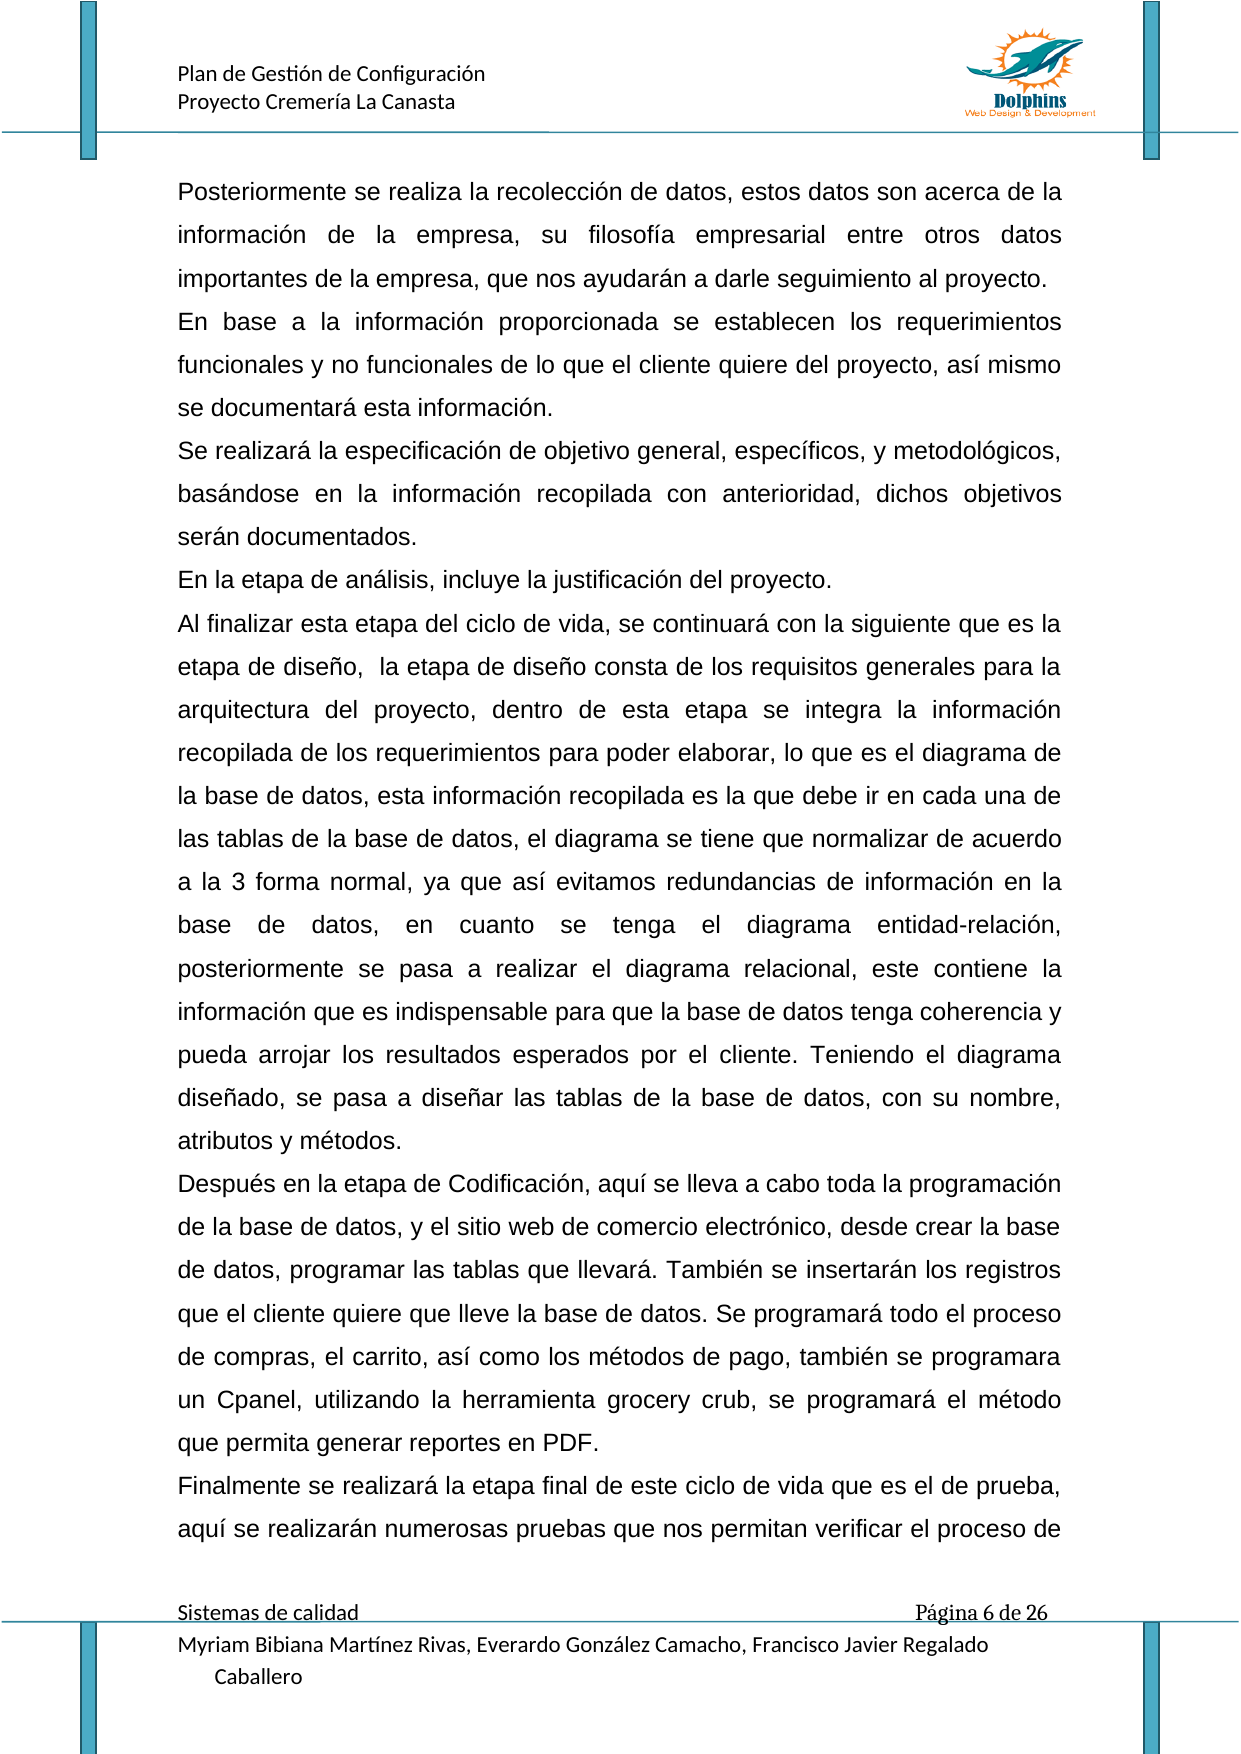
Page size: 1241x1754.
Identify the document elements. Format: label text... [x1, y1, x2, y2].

text Después en la etapa de Codificación, aquí se lleva a cabo toda la programación de la base de datos, y el sitio web de comercio electrónico, desde crear la base de datos, programar las tablas que llevará. También se insertarán los registros que el cliente quiere que lleve la base de datos. Se programará todo el proceso de compras, el carrito, así como los métodos de pago, también se programara un Cpanel, utilizando la herramienta grocery crub, se programará el método que permita generar reportes en PDF. [177, 1169, 1063, 1457]
text En base a la información proporcionada se establecen los requerimientos funcionales y no funcionales de lo que el cliente quiere del proyecto, así mismo se documentará esta información. [177, 307, 1063, 422]
picture [959, 16, 1098, 126]
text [177, 1471, 1063, 1543]
text En la etapa de análisis, incluye la justificación del proyecto. [177, 565, 1063, 594]
text Se realizará la especificación de objetivo general, específicos, y metodológicos, basándose en la información recopilada con anterioridad, dichos objetivos serán documentados. [177, 436, 1063, 551]
text Al finalizar esta etapa del ciclo de vida, se continuará con la siguiente que es la etapa de diseño, la etapa de diseño consta de los requisitos generales para la arquitectura del proyecto, dentro de esta etapa se integra la información recopilada de los requerimientos para poder elaborar, lo que es el diagrama de la base de datos, esta información recopilada es la que debe ir en cada una de las tablas de la base de datos, el diagrama se tiene que normalizar de acuerdo a la 3 forma normal, ya que así evitamos redundancias de información en la base de datos, en cuanto se tenga el diagrama entidad-relación, posteriormente se pasa a realizar el diagrama relacional, este contiene la información que es indispensable para que la base de datos tenga coherencia y pueda arrojar los resultados esperados por el cliente. Teniendo el diagrama diseñado, se pasa a diseñar las tablas de la base de datos, con su nombre, atributos y métodos. [177, 608, 1063, 1155]
text Posteriormente se realiza la recolección de datos, estos datos son acerca de la información de la empresa, su filosofía empresarial entre otros datos importantes de la empresa, que nos ayudarán a darle seguimiento al proyecto. [177, 177, 1063, 292]
